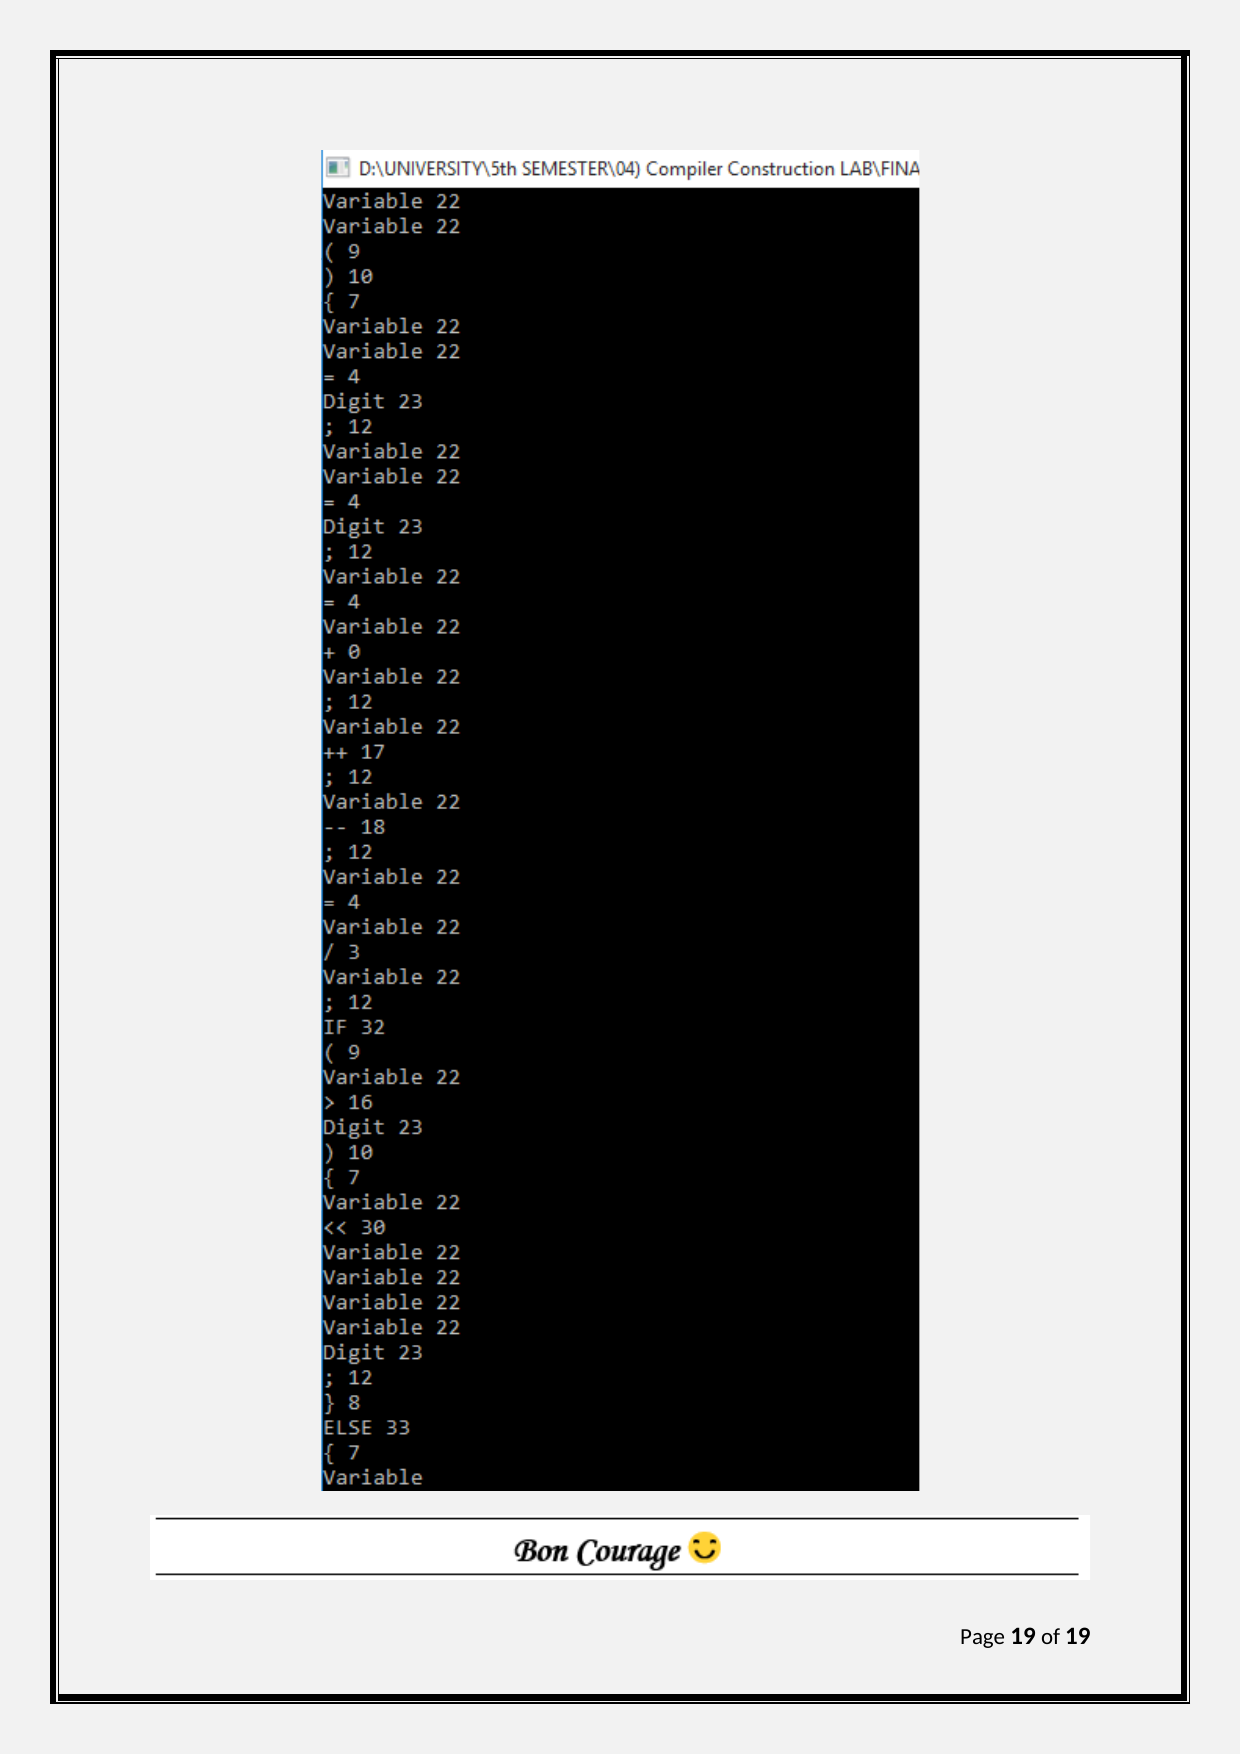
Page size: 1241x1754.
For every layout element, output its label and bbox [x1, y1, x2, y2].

picture [321, 150, 920, 1491]
picture [150, 1515, 1091, 1580]
